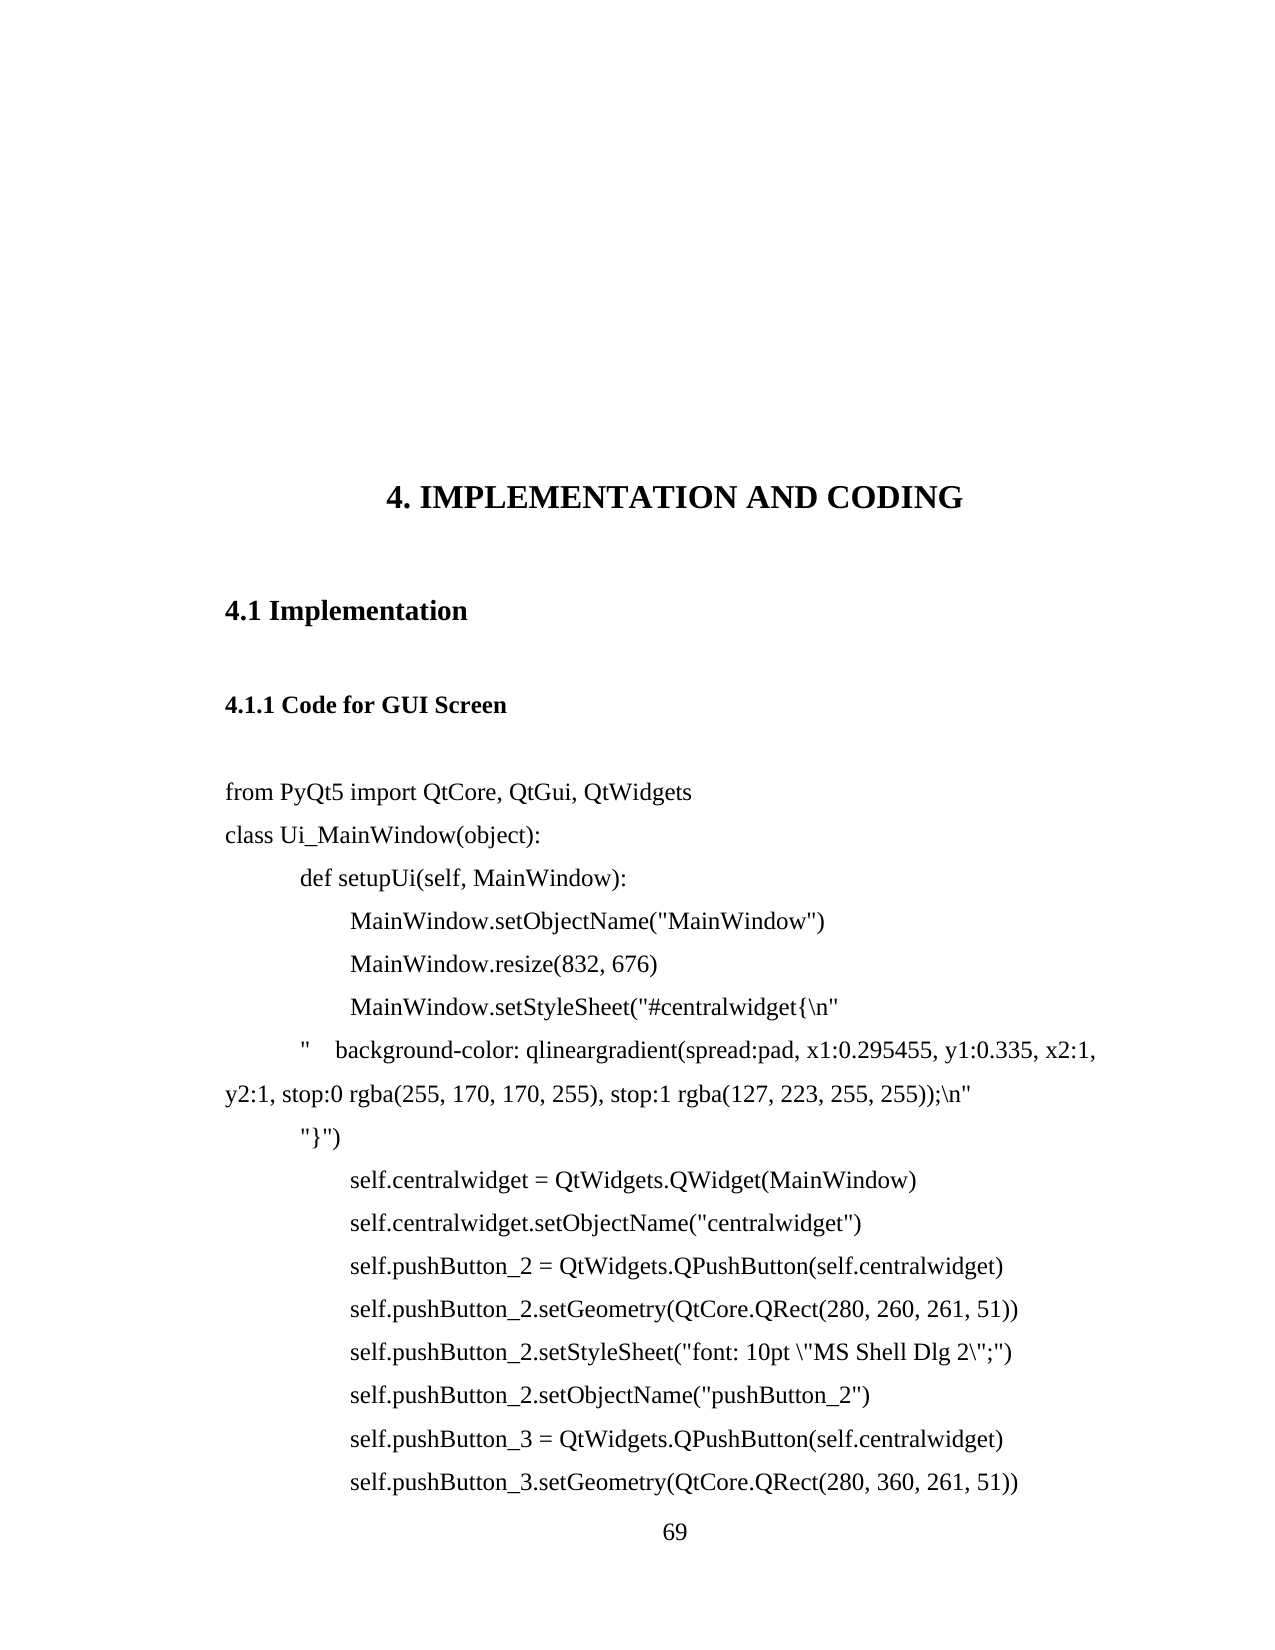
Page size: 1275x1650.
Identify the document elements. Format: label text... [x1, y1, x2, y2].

text self.centralwidget = QtWidgets.QWidget(MainWindow) [225, 1165, 1125, 1194]
text self.pushButton_2.setObjectName("pushButton_2") [225, 1381, 1125, 1409]
text self.pushButton_3.setGeometry(QtCore.QRect(280, 360, 261, 51)) [225, 1467, 1125, 1496]
text self.pushButton_2 = QtWidgets.QPushButton(self.centralwidget) [225, 1251, 1125, 1280]
text self.pushButton_2.setGeometry(QtCore.QRect(280, 260, 261, 51)) [225, 1294, 1125, 1323]
subtitle 4.1 Implementation [225, 593, 1125, 627]
text MainWindow.setObjectName("MainWindow") [225, 906, 1125, 935]
text MainWindow.resize(832, 676) [225, 949, 1125, 978]
text self.pushButton_2.setStyleSheet("font: 10pt \"MS Shell Dlg 2\";") [225, 1337, 1125, 1366]
text self.pushButton_3 = QtWidgets.QPushButton(self.centralwidget) [225, 1424, 1125, 1452]
text MainWindow.setStyleSheet("#centralwidget{\n" [225, 992, 1125, 1021]
subtitle 4.1.1 Code for GUI Screen [225, 691, 1125, 719]
text from PyQt5 import QtCore, QtGui, QtWidgets [225, 777, 1125, 806]
text class Ui_MainWindow(object): [225, 820, 1125, 849]
subtitle 4. IMPLEMENTATION AND CODING [225, 477, 1125, 515]
text " background-color: qlineargradient(spread:pad, x1:0.295455, y1:0.335, x2:1, y2:1, stop:0 rgba(255, 170, 170, 255), stop:1 rgba(127, 223, 255, 255));\n" [225, 1036, 1125, 1107]
text def setupUi(self, MainWindow): [225, 863, 1125, 892]
text "}") [225, 1122, 1125, 1151]
text self.centralwidget.setObjectName("centralwidget") [225, 1208, 1125, 1237]
